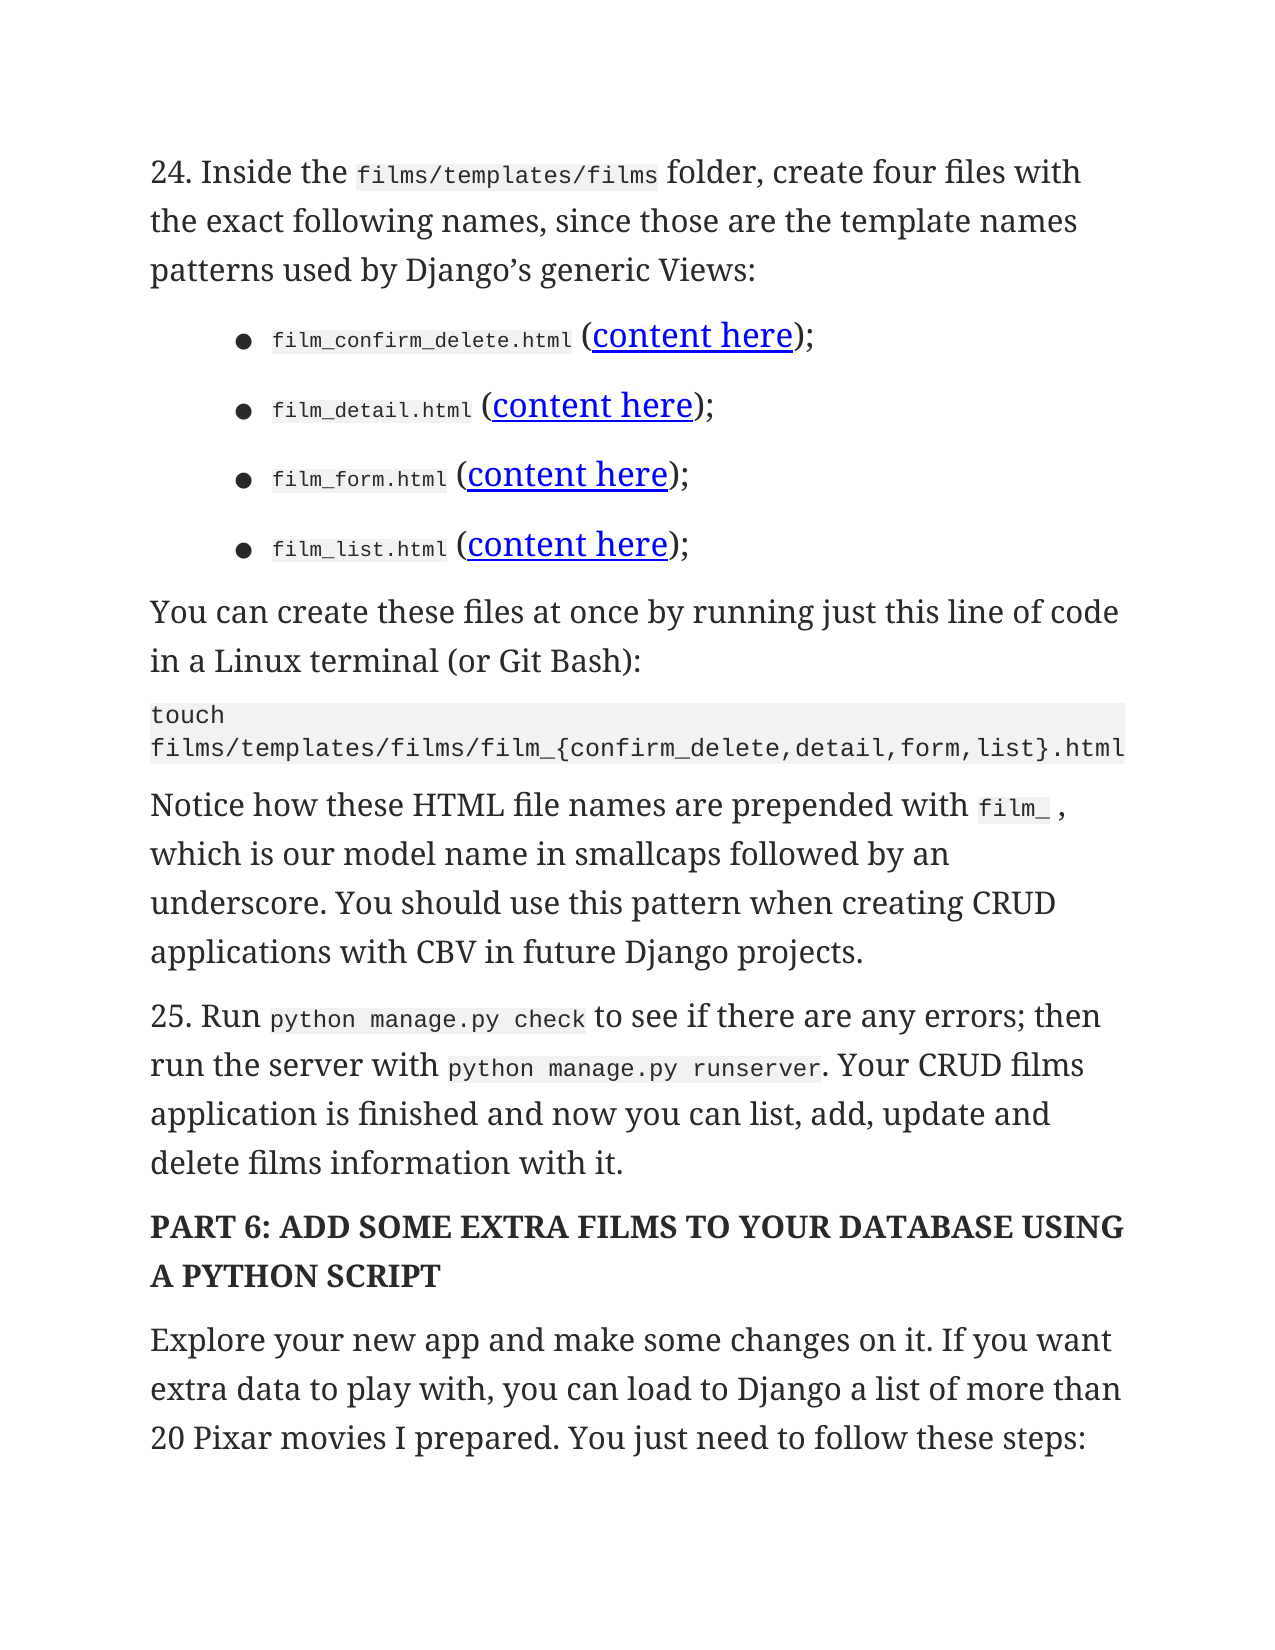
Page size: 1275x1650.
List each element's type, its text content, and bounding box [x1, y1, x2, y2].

text You can create these files at once by running just this line of code in a Linux terminal (or Git Bash): [150, 590, 1125, 682]
list film_form.html (content here); [234, 451, 1125, 498]
list film_confirm_delete.html (content here); [234, 312, 1125, 359]
text touch films/templates/films/film_{confirm_delete,detail,form,list}.html [150, 703, 1125, 764]
list film_list.html (content here); [234, 521, 1125, 568]
text Explore your new app and make some changes on it. If you want extra data to play with, you can load to Django a list of more than 20 Pixar movies I prepared. You just need to follow these steps: [150, 1318, 1125, 1458]
text Notice how these HTML file names are prepended with film_ , which is our model name in smallcaps followed by an underscore. You should use this pattern when creating CRUD applications with CBV in future Django projects. [150, 783, 1125, 973]
list film_detail.html (content here); [234, 381, 1125, 429]
text 24. Inside the films/templates/films folder, create four files with the exact following names, since those are the template names patterns used by Django’s generic Views: [150, 150, 1125, 291]
text PART 6: ADD SOME EXTRA FILMS TO YOUR DATABASE USING A PYTHON SCRIPT [150, 1205, 1125, 1296]
text 25. Run python manage.py check to see if there are any errors; then run the server with python manage.py runserver. Your CRUD films application is finished and now you can list, add, update and delete films information with it. [150, 994, 1125, 1183]
